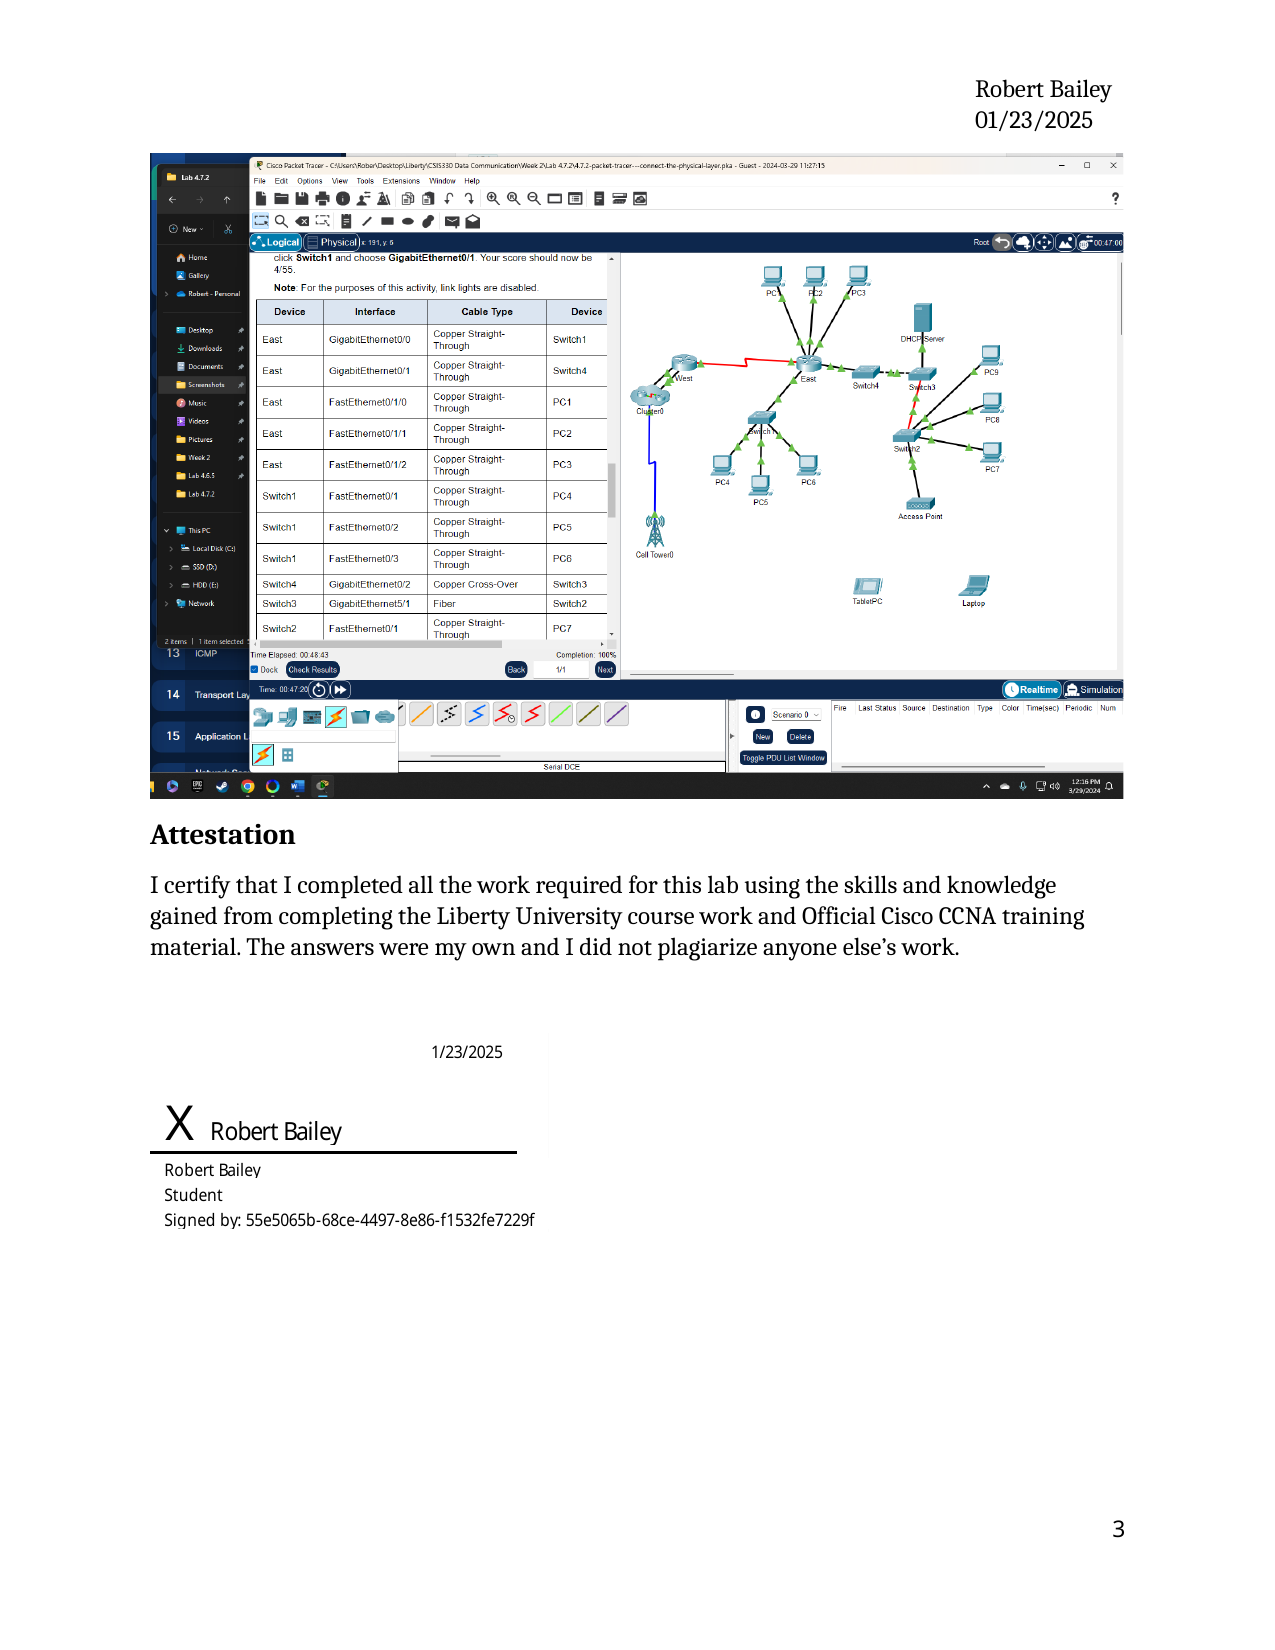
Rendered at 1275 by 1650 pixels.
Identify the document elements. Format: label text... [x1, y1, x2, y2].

picture [150, 153, 1124, 799]
text Attestation [150, 818, 1125, 852]
text I certify that I completed all the work required for this lab using the skills and knowledge gained from completing the Liberty University course work and Official Cisco CCNA training material. The answers were my own and I did not plagiarize anyone else’s work. [150, 871, 1125, 962]
